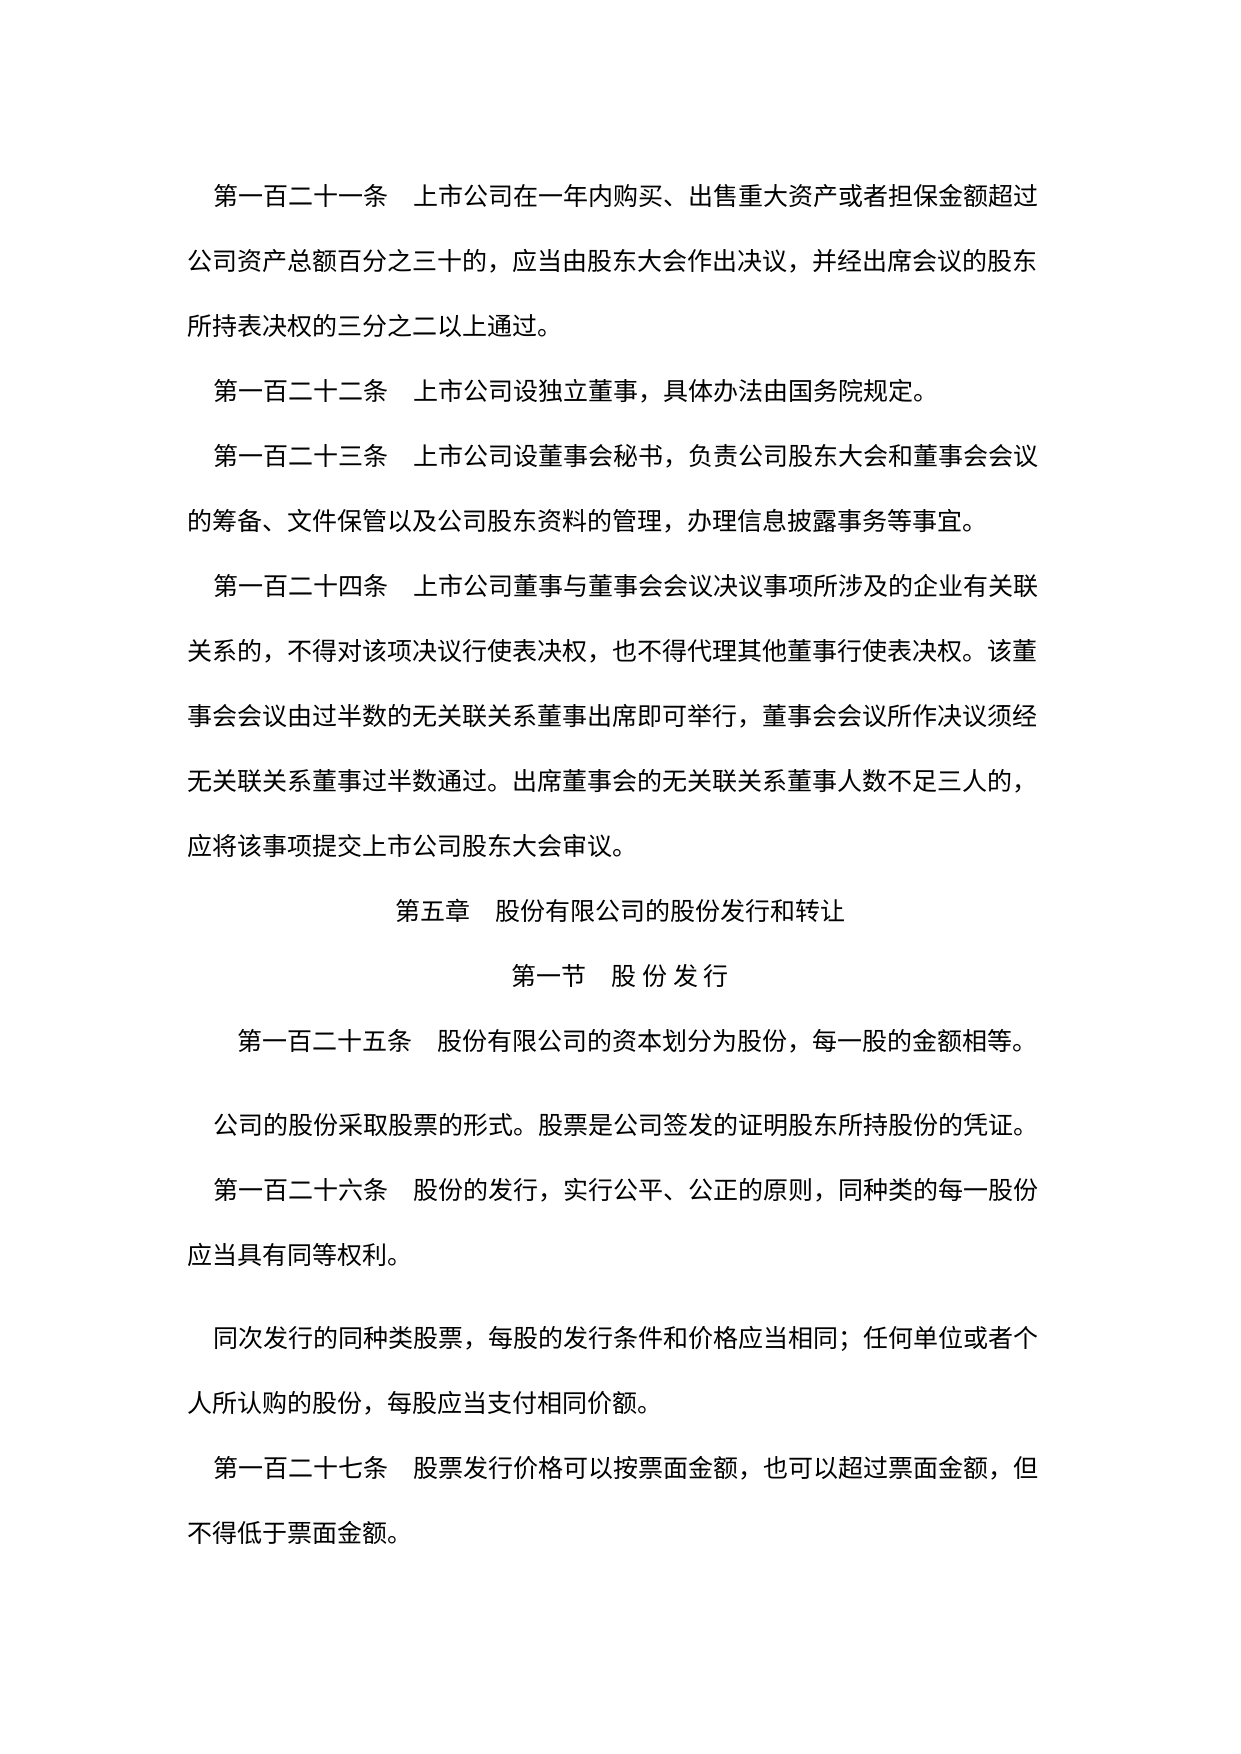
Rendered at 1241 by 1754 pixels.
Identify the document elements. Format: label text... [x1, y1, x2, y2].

text 第一百二十七条 股票发行价格可以按票面金额，也可以超过票面金额，但不得低于票面金额。 [187, 1434, 1053, 1564]
text 第一百二十二条 上市公司设独立董事，具体办法由国务院规定。 [187, 357, 1053, 422]
text 第五章 股份有限公司的股份发行和转让 [187, 877, 1053, 942]
text 第一百二十六条 股份的发行，实行公平、公正的原则，同种类的每一股份应当具有同等权利。 [187, 1156, 1053, 1286]
text 公司的股份采取股票的形式。股票是公司签发的证明股东所持股份的凭证。 [187, 1091, 1053, 1156]
text 同次发行的同种类股票，每股的发行条件和价格应当相同；任何单位或者个人所认购的股份，每股应当支付相同价额。 [187, 1304, 1053, 1434]
text 第一百二十一条 上市公司在一年内购买、出售重大资产或者担保金额超过公司资产总额百分之三十的，应当由股东大会作出决议，并经出席会议的股东所持表决权的三分之二以上通过。 [187, 162, 1053, 357]
text 第一百二十三条 上市公司设董事会秘书，负责公司股东大会和董事会会议的筹备、文件保管以及公司股东资料的管理，办理信息披露事务等事宜。 [187, 422, 1053, 552]
text 第一百二十四条 上市公司董事与董事会会议决议事项所涉及的企业有关联关系的，不得对该项决议行使表决权，也不得代理其他董事行使表决权。该董事会会议由过半数的无关联关系董事出席即可举行，董事会会议所作决议须经无关联关系董事过半数通过。出席董事会的无关联关系董事人数不足三人的，应将该事项提交上市公司股东大会审议。 [187, 552, 1053, 877]
text 第一百二十五条 股份有限公司的资本划分为股份，每一股的金额相等。 [187, 1007, 1053, 1072]
text 第一节 股 份 发 行 [187, 942, 1053, 1007]
